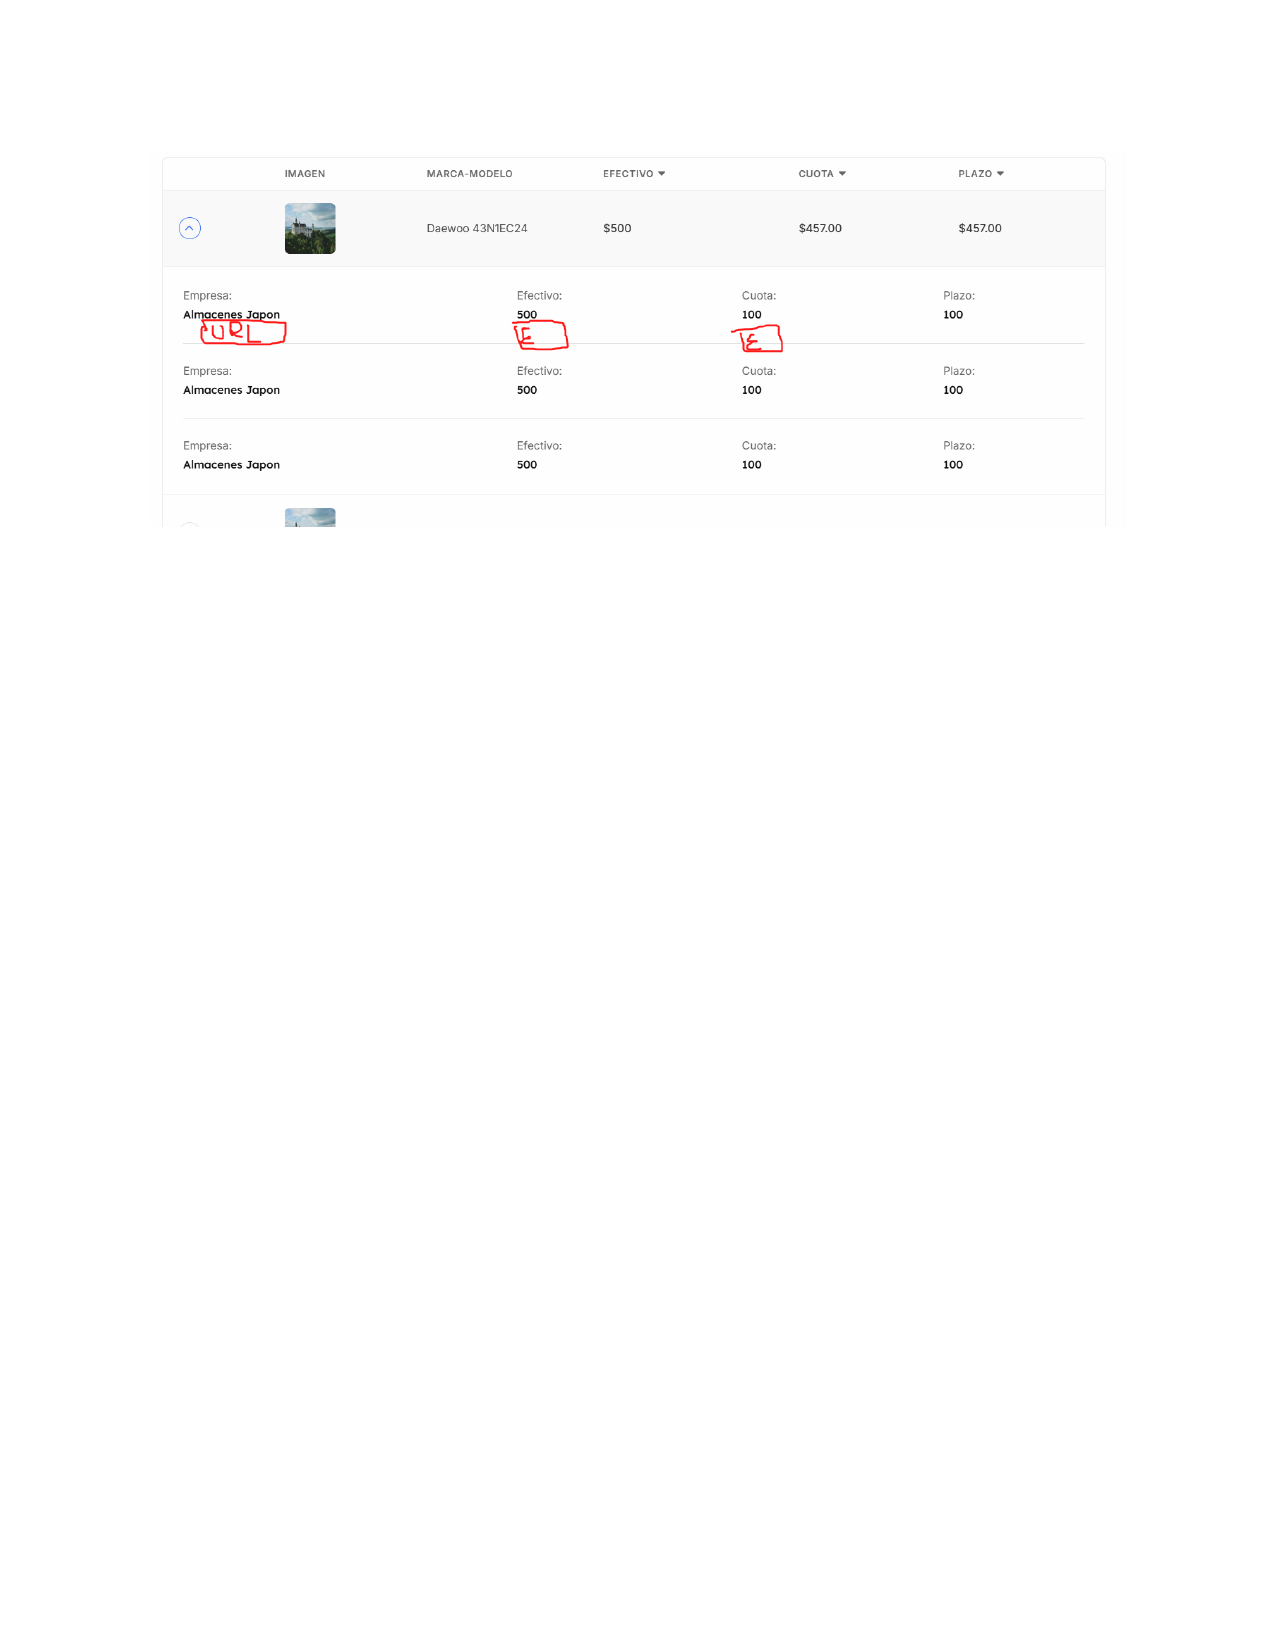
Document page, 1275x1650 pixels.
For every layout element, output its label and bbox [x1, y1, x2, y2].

picture [150, 150, 1125, 527]
